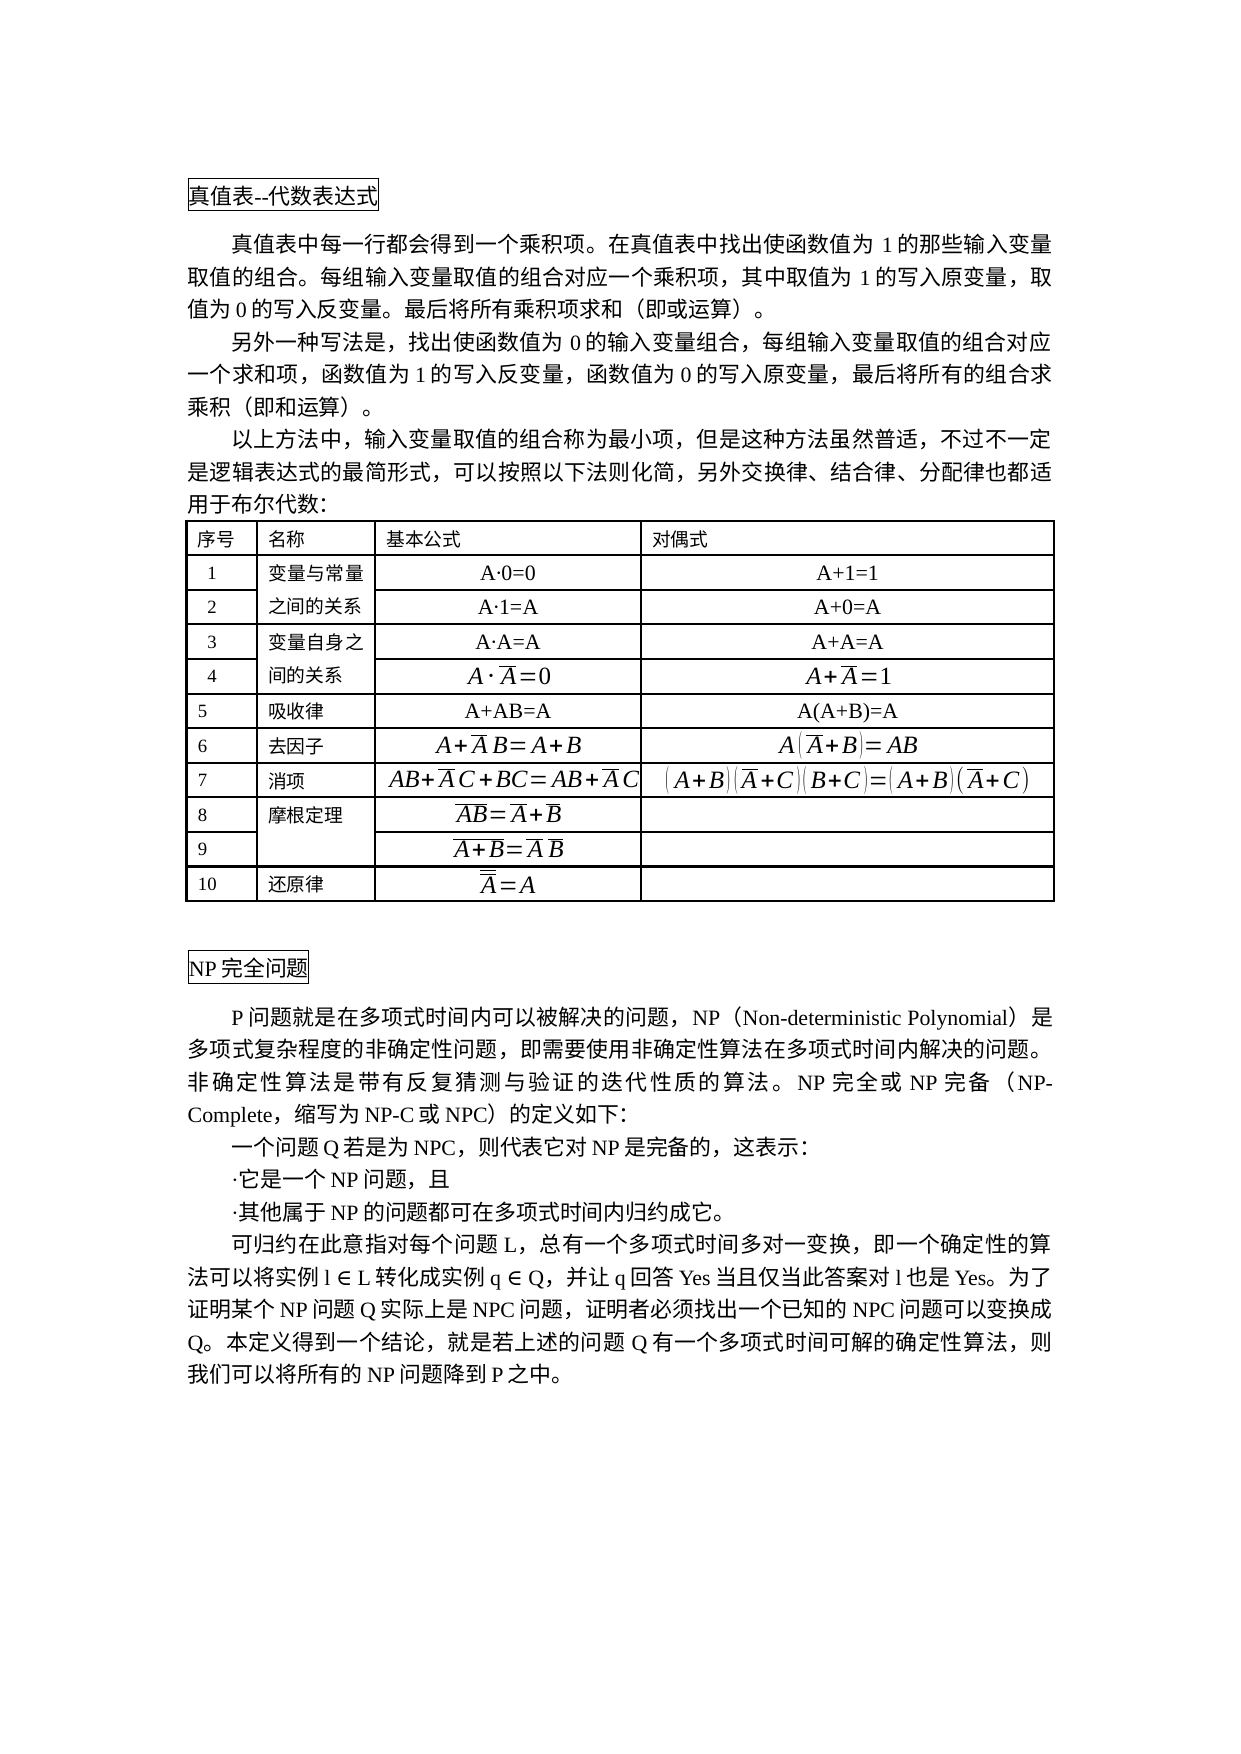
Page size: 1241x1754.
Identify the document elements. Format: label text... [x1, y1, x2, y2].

table_cell 4 [188, 660, 256, 692]
table_cell 1 [188, 556, 256, 589]
table_cell A+A=A [642, 625, 1053, 658]
table_cell 5 [188, 695, 256, 727]
table_cell [642, 868, 1053, 900]
table_cell [642, 798, 1053, 831]
table_cell 10 [188, 868, 256, 900]
table_cell A+AB=A [376, 695, 640, 727]
table_cell [376, 798, 640, 831]
table_cell 变量自身之间的关系 [258, 625, 374, 692]
table_cell 2 [188, 591, 256, 623]
table_cell A+1=1 [642, 556, 1053, 589]
table_cell 吸收律 [258, 695, 374, 727]
table_cell [642, 660, 1053, 692]
table_cell [642, 833, 1053, 865]
table_cell [376, 729, 640, 762]
text 可归约在此意指对每个问题L，总有一个多项式时间多对一变换，即一个确定性的算法可以将实例l ∈ L转化成实例q ∈ Q，并让q回答Yes当且仅当此答案对l也是Yes。为了证明某个NP问题Q实际上是NPC问题，证明者必须找出一个已知的NPC问题可以变换成Q。本定义得到一个结论，就是若上述的问题Q有一个多项式时间可解的确定性算法，则我们可以将所有的NP问题降到P之中。 [187, 1227, 1053, 1389]
text 真值表中每一行都会得到一个乘积项。在真值表中找出使函数值为1的那些输入变量取值的组合。每组输入变量取值的组合对应一个乘积项，其中取值为1的写入原变量，取值为0的写入反变量。最后将所有乘积项求和（即或运算）。 [187, 227, 1053, 324]
text 一个问题Q若是为NPC，则代表它对NP是完备的，这表示： [187, 1129, 1053, 1162]
table_cell 3 [188, 625, 256, 658]
table_cell 摩根定理 [258, 798, 374, 865]
table_cell 9 [188, 833, 256, 865]
text 真值表--代数表达式 [187, 162, 1053, 227]
text 以上方法中，输入变量取值的组合称为最小项，但是这种方法虽然普适，不过不一定是逻辑表达式的最简形式，可以按照以下法则化简，另外交换律、结合律、分配律也都适用于布尔代数： [187, 422, 1053, 519]
table_cell [376, 660, 640, 692]
table_cell [376, 868, 640, 900]
table_header 名称 [258, 522, 374, 554]
table_header 序号 [188, 522, 256, 554]
table_cell 去因子 [258, 729, 374, 762]
table_cell [376, 833, 640, 865]
table_cell A∙0=0 [376, 556, 640, 589]
table_header 基本公式 [376, 522, 640, 554]
table_cell 消项 [258, 764, 374, 796]
table_cell 还原律 [258, 868, 374, 900]
table_cell [642, 729, 1053, 762]
table_cell [376, 764, 640, 796]
table_cell 6 [188, 729, 256, 762]
text ·它是一个NP问题，且 [187, 1162, 1053, 1194]
text ·其他属于NP的问题都可在多项式时间内归约成它。 [187, 1194, 1053, 1227]
table_header 对偶式 [642, 522, 1053, 554]
table_cell 8 [188, 798, 256, 831]
text NP完全问题 [187, 934, 1053, 999]
table_cell 7 [188, 764, 256, 796]
table_cell 变量与常量之间的关系 [258, 556, 374, 623]
text 另外一种写法是，找出使函数值为0的输入变量组合，每组输入变量取值的组合对应一个求和项，函数值为1的写入反变量，函数值为0的写入原变量，最后将所有的组合求乘积（即和运算）。 [187, 324, 1053, 422]
table_cell A∙A=A [376, 625, 640, 658]
table_cell [642, 764, 1053, 796]
table_cell A+0=A [642, 591, 1053, 623]
table_cell A∙1=A [376, 591, 640, 623]
table_cell A(A+B)=A [642, 695, 1053, 727]
text P问题就是在多项式时间内可以被解决的问题，NP（Non-deterministic Polynomial）是多项式复杂程度的非确定性问题，即需要使用非确定性算法在多项式时间内解决的问题。非确定性算法是带有反复猜测与验证的迭代性质的算法。NP完全或NP完备（NP-Complete，缩写为NP-C或NPC）的定义如下： [187, 999, 1053, 1129]
